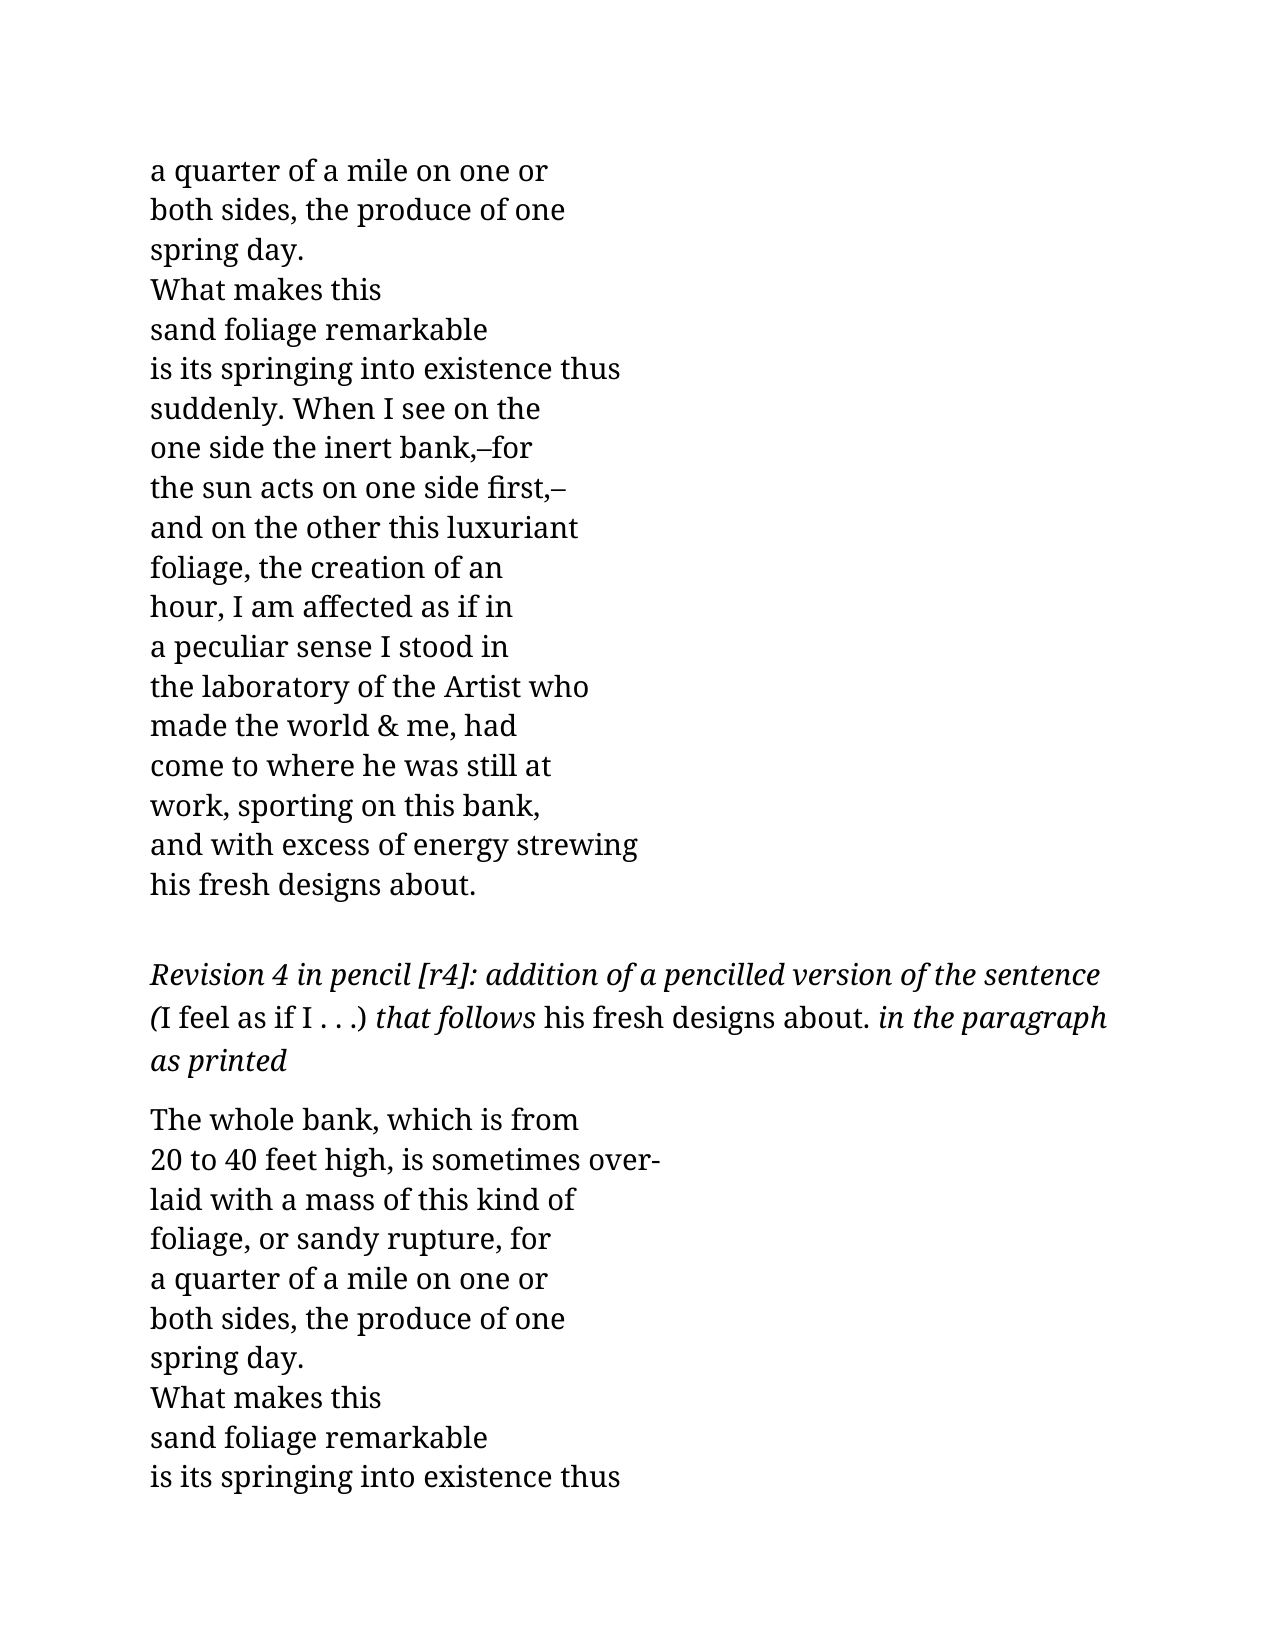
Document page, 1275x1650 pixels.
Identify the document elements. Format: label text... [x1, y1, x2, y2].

text spring day. [150, 1338, 1125, 1377]
text the sun acts on one side first,– [150, 467, 1125, 507]
text spring day. [150, 229, 1125, 269]
text The whole bank, which is from [150, 1099, 1125, 1139]
text sand foliage remarkable [150, 309, 1125, 348]
text What makes this [150, 269, 1125, 309]
text is its springing into existence thus [150, 1457, 1125, 1496]
text laid with a mass of this kind of [150, 1179, 1125, 1219]
text What makes this [150, 1377, 1125, 1417]
text and on the other this luxuriant [150, 507, 1125, 547]
text hour, I am affected as if in [150, 587, 1125, 626]
text a quarter of a mile on one or [150, 150, 1125, 190]
text 20 to 40 feet high, is sometimes over- [150, 1139, 1125, 1179]
text both sides, the produce of one [150, 190, 1125, 229]
text suddenly. When I see on the [150, 388, 1125, 428]
text Revision 4 in pencil [r4]: addition of a pencilled version of the sentence (I feel as if I . . .) that follows his fresh designs about. in the paragraph as printed [150, 954, 1125, 1080]
text work, sporting on this bank, [150, 785, 1125, 825]
text a quarter of a mile on one or [150, 1258, 1125, 1298]
text foliage, the creation of an [150, 547, 1125, 587]
text both sides, the produce of one [150, 1298, 1125, 1338]
text sand foliage remarkable [150, 1417, 1125, 1457]
text a peculiar sense I stood in [150, 626, 1125, 666]
text and with excess of energy strewing [150, 825, 1125, 864]
text his fresh designs about. [150, 864, 1125, 904]
text foliage, or sandy rupture, for [150, 1219, 1125, 1258]
text come to where he was still at [150, 745, 1125, 785]
text one side the inert bank,–for [150, 428, 1125, 467]
text is its springing into existence thus [150, 348, 1125, 388]
text the laboratory of the Artist who [150, 666, 1125, 706]
text made the world & me, had [150, 706, 1125, 745]
